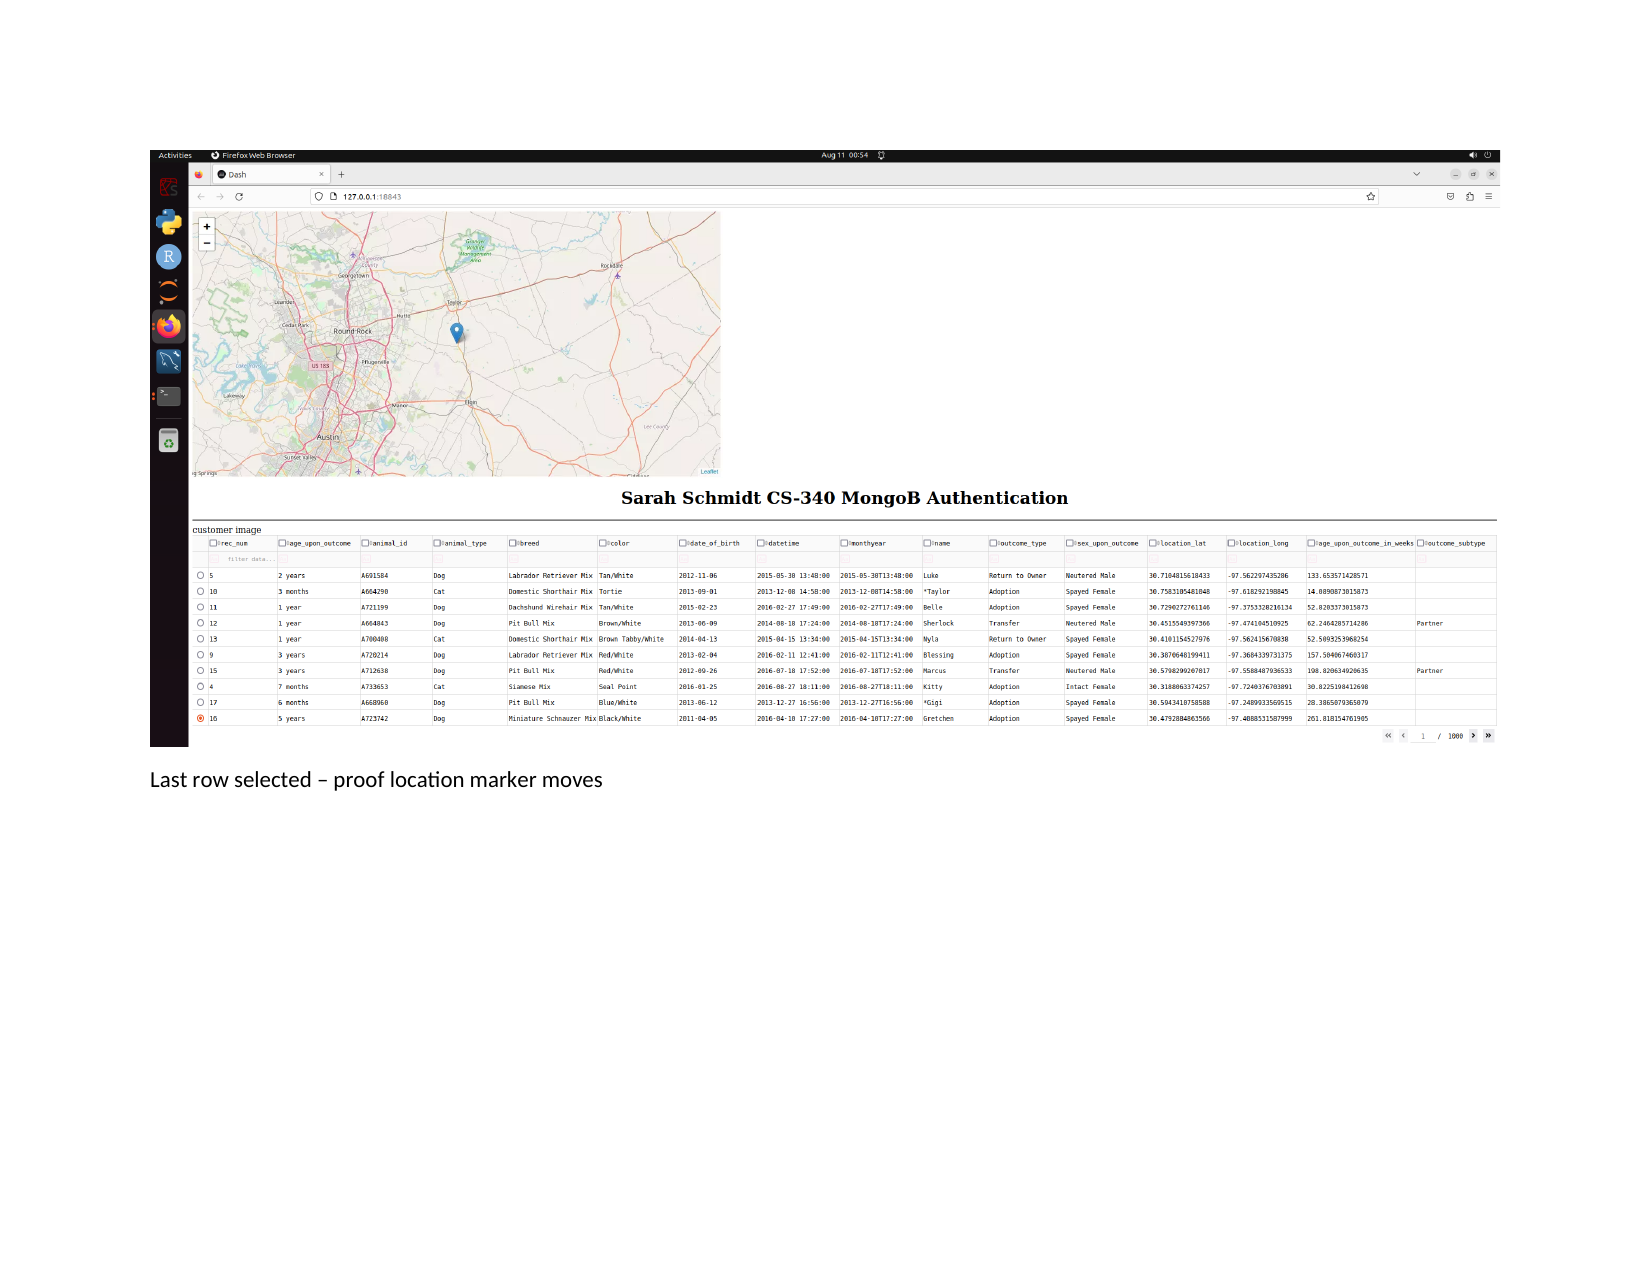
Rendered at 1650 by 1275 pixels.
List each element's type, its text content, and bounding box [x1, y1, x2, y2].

text Last row selected – proof location marker moves [150, 765, 1500, 793]
picture [150, 150, 1500, 747]
